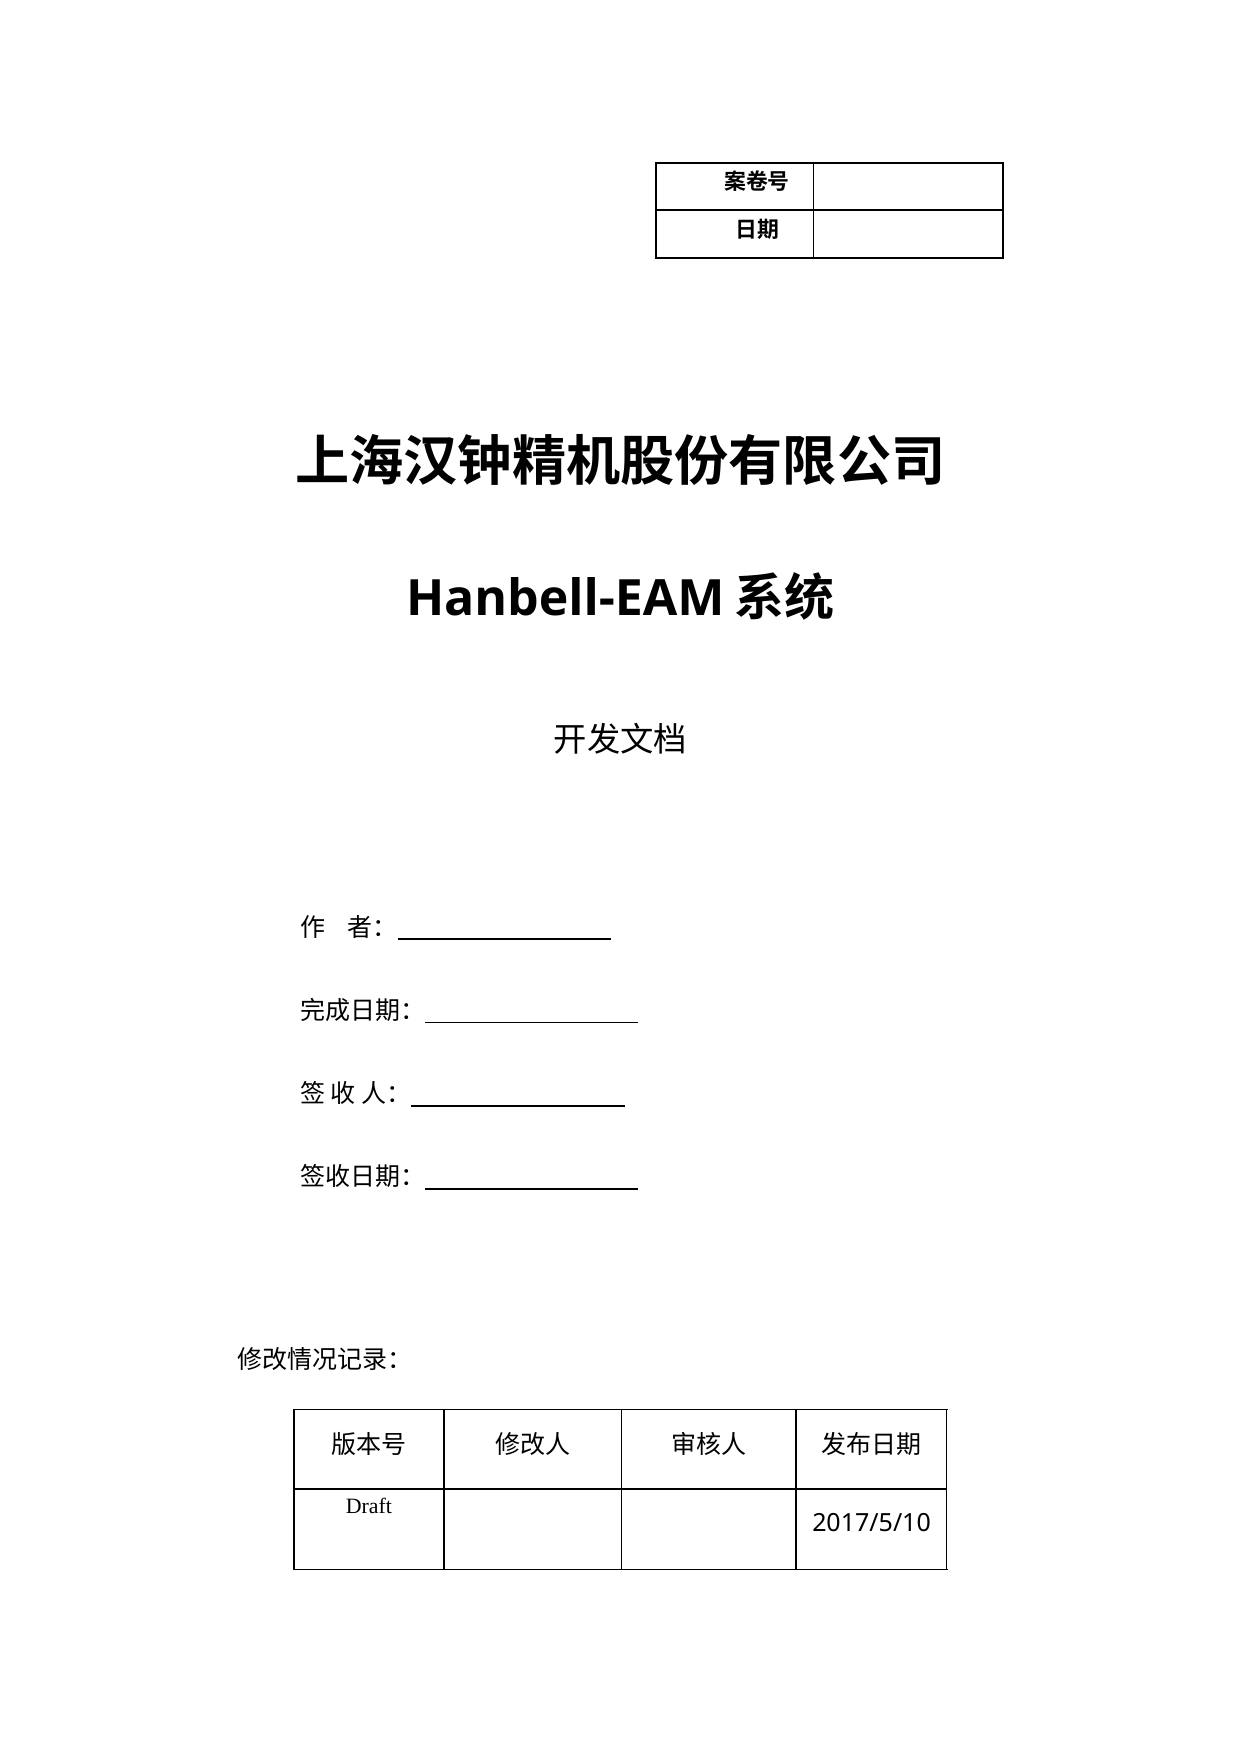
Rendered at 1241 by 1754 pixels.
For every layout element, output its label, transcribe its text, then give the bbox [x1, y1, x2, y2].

table_cell [814, 211, 1002, 257]
table_header 修改人 [445, 1410, 621, 1488]
text 上海汉钟精机股份有限公司 [187, 408, 1053, 506]
table_cell [622, 1490, 795, 1569]
table_header 版本号 [295, 1410, 443, 1488]
text 签 收 人： [187, 1059, 1053, 1124]
text 完成日期： [187, 976, 1053, 1041]
table_cell [445, 1490, 621, 1569]
table_header 发布日期 [797, 1410, 946, 1488]
table_cell 日期 [657, 211, 813, 257]
text 作 者： [187, 893, 1053, 958]
table_header 案卷号 [657, 164, 813, 209]
text 开发文档 [187, 704, 1053, 769]
table_cell 2017/5/10 [797, 1490, 946, 1569]
text 签收日期： [187, 1142, 1053, 1207]
table_header 审核人 [622, 1410, 795, 1488]
table_header [814, 164, 1002, 209]
table_cell Draft [295, 1490, 443, 1569]
text 修改情况记录： [187, 1326, 1053, 1391]
text Hanbell-EAM系统 [187, 545, 1053, 643]
